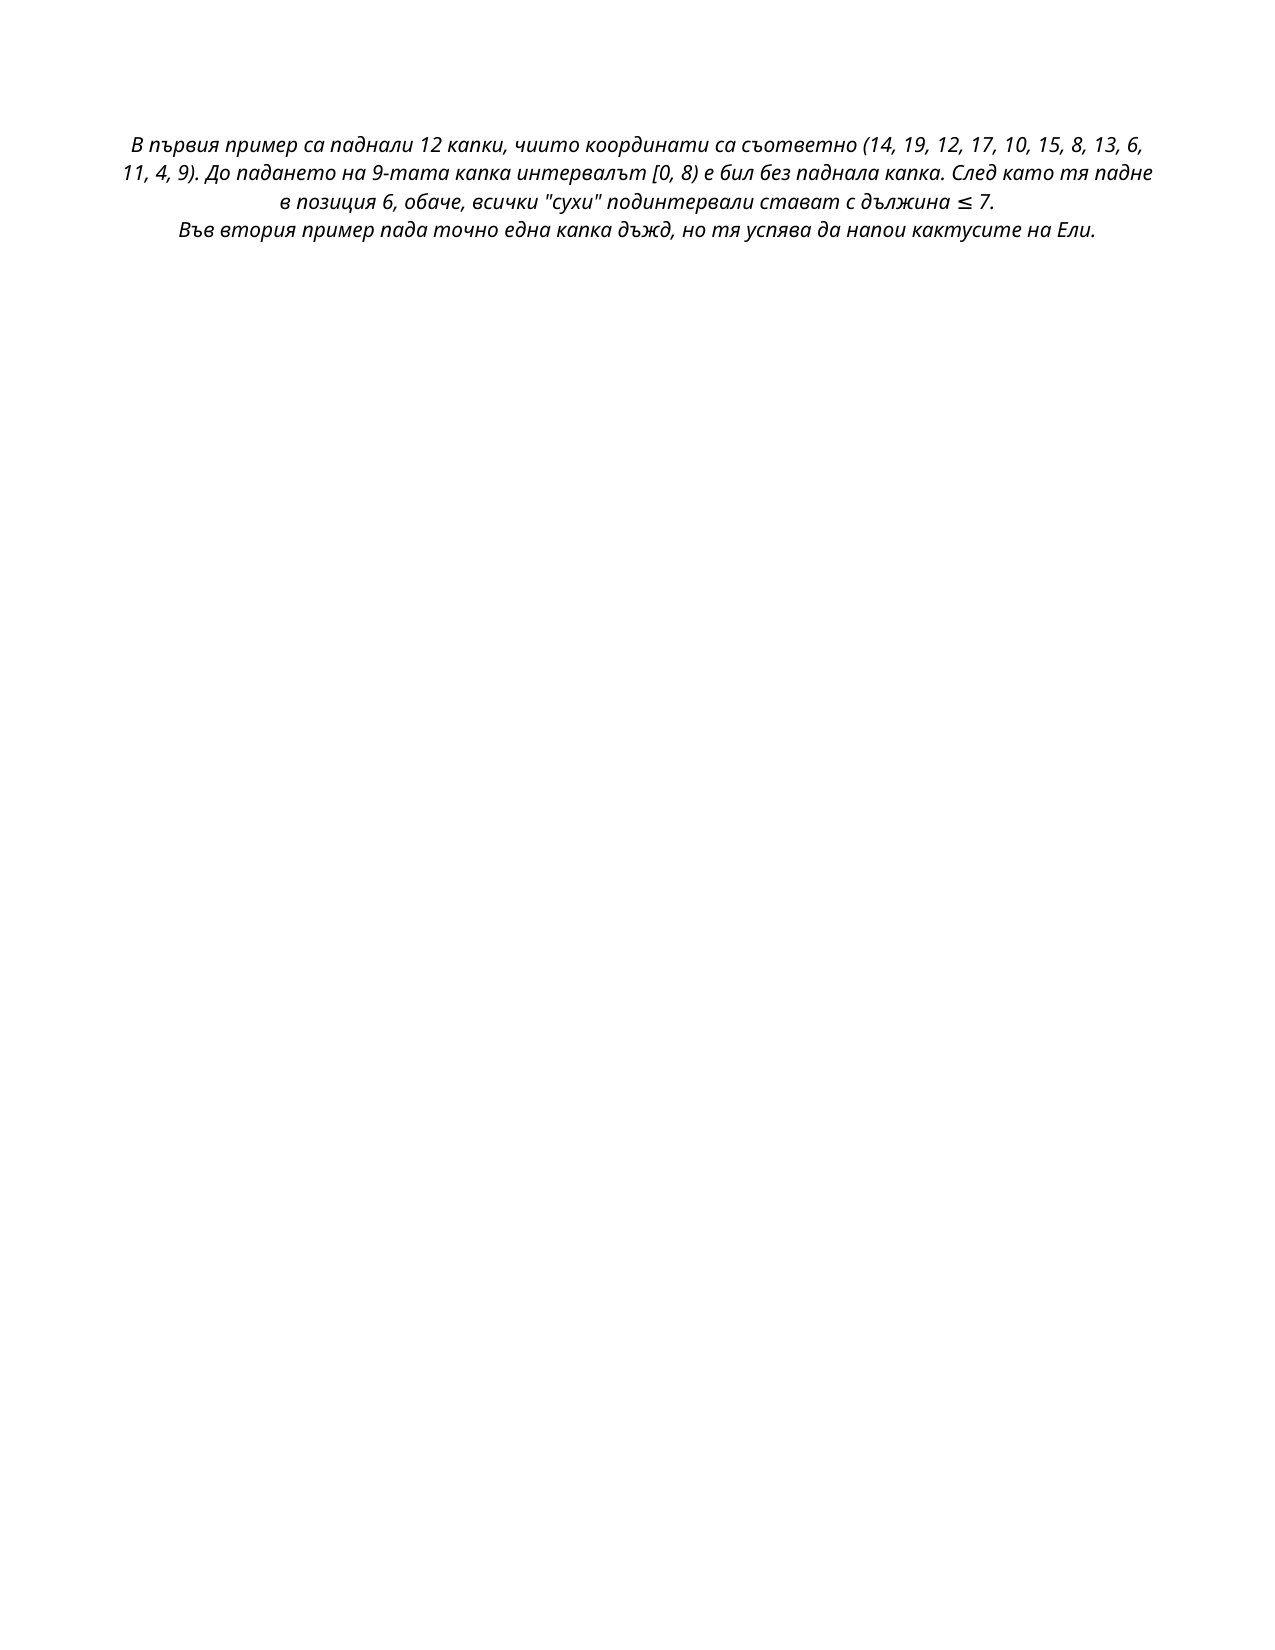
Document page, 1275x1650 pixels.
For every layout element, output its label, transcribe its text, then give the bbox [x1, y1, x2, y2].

text Във втория пример пада точно една капка дъжд, но тя успява да напои кактусите на Ели. [118, 215, 1157, 244]
text В първия пример са паднали 12 капки, чиито координати са съответно (14, 19, 12, 17, 10, 15, 8, 13, 6, 11, 4, 9). До падането на 9-тата капка интервалът [0, 8) е бил без паднала капка. След като тя падне в позиция 6, обаче, всички "сухи" подинтервали стават с дължина ≤ 7. [118, 130, 1157, 215]
